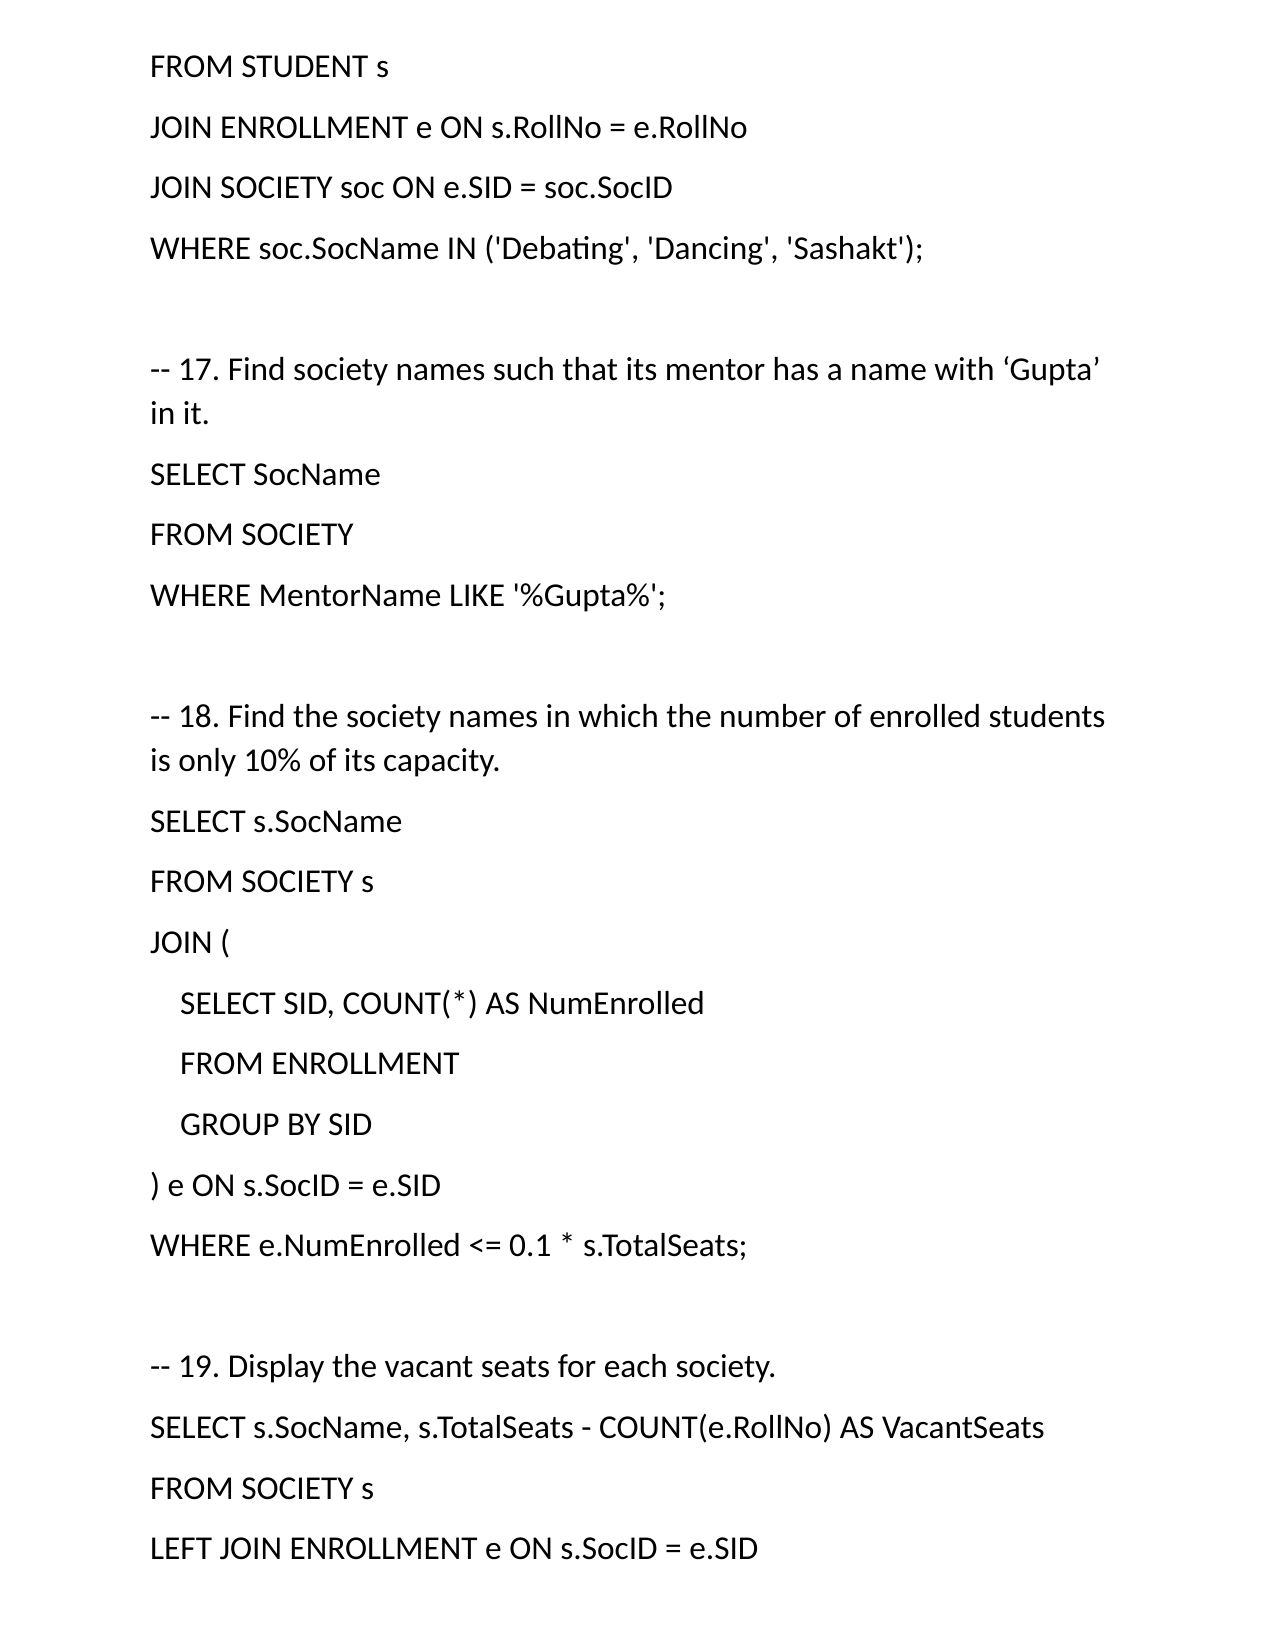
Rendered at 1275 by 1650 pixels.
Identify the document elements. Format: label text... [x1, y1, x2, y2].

text WHERE MentorName LIKE '%Gupta%'; [150, 574, 1125, 615]
text JOIN ENROLLMENT e ON s.RollNo = e.RollNo [150, 106, 1125, 146]
text SELECT s.SocName, s.TotalSeats - COUNT(e.RollNo) AS VacantSeats [150, 1406, 1125, 1447]
text -- 18. Find the society names in which the number of enrolled students is only 10% of its capacity. [150, 695, 1125, 780]
text FROM SOCIETY s [150, 860, 1125, 901]
text LEFT JOIN ENROLLMENT e ON s.SocID = e.SID [150, 1527, 1125, 1568]
text -- 19. Display the vacant seats for each society. [150, 1345, 1125, 1386]
text FROM ENROLLMENT [150, 1042, 1125, 1083]
text ) e ON s.SocID = e.SID [150, 1163, 1125, 1204]
text FROM SOCIETY [150, 513, 1125, 554]
text JOIN SOCIETY soc ON e.SID = soc.SocID [150, 166, 1125, 207]
text SELECT SocName [150, 453, 1125, 493]
text WHERE soc.SocName IN ('Debating', 'Dancing', 'Sashakt'); [150, 227, 1125, 268]
text JOIN ( [150, 921, 1125, 962]
text SELECT s.SocName [150, 800, 1125, 841]
text GROUP BY SID [150, 1103, 1125, 1144]
text SELECT SID, COUNT(*) AS NumEnrolled [150, 982, 1125, 1022]
text FROM STUDENT s [150, 45, 1125, 86]
text -- 17. Find society names such that its mentor has a name with ‘Gupta’ in it. [150, 348, 1125, 433]
text WHERE e.NumEnrolled <= 0.1 * s.TotalSeats; [150, 1224, 1125, 1265]
text FROM SOCIETY s [150, 1467, 1125, 1507]
